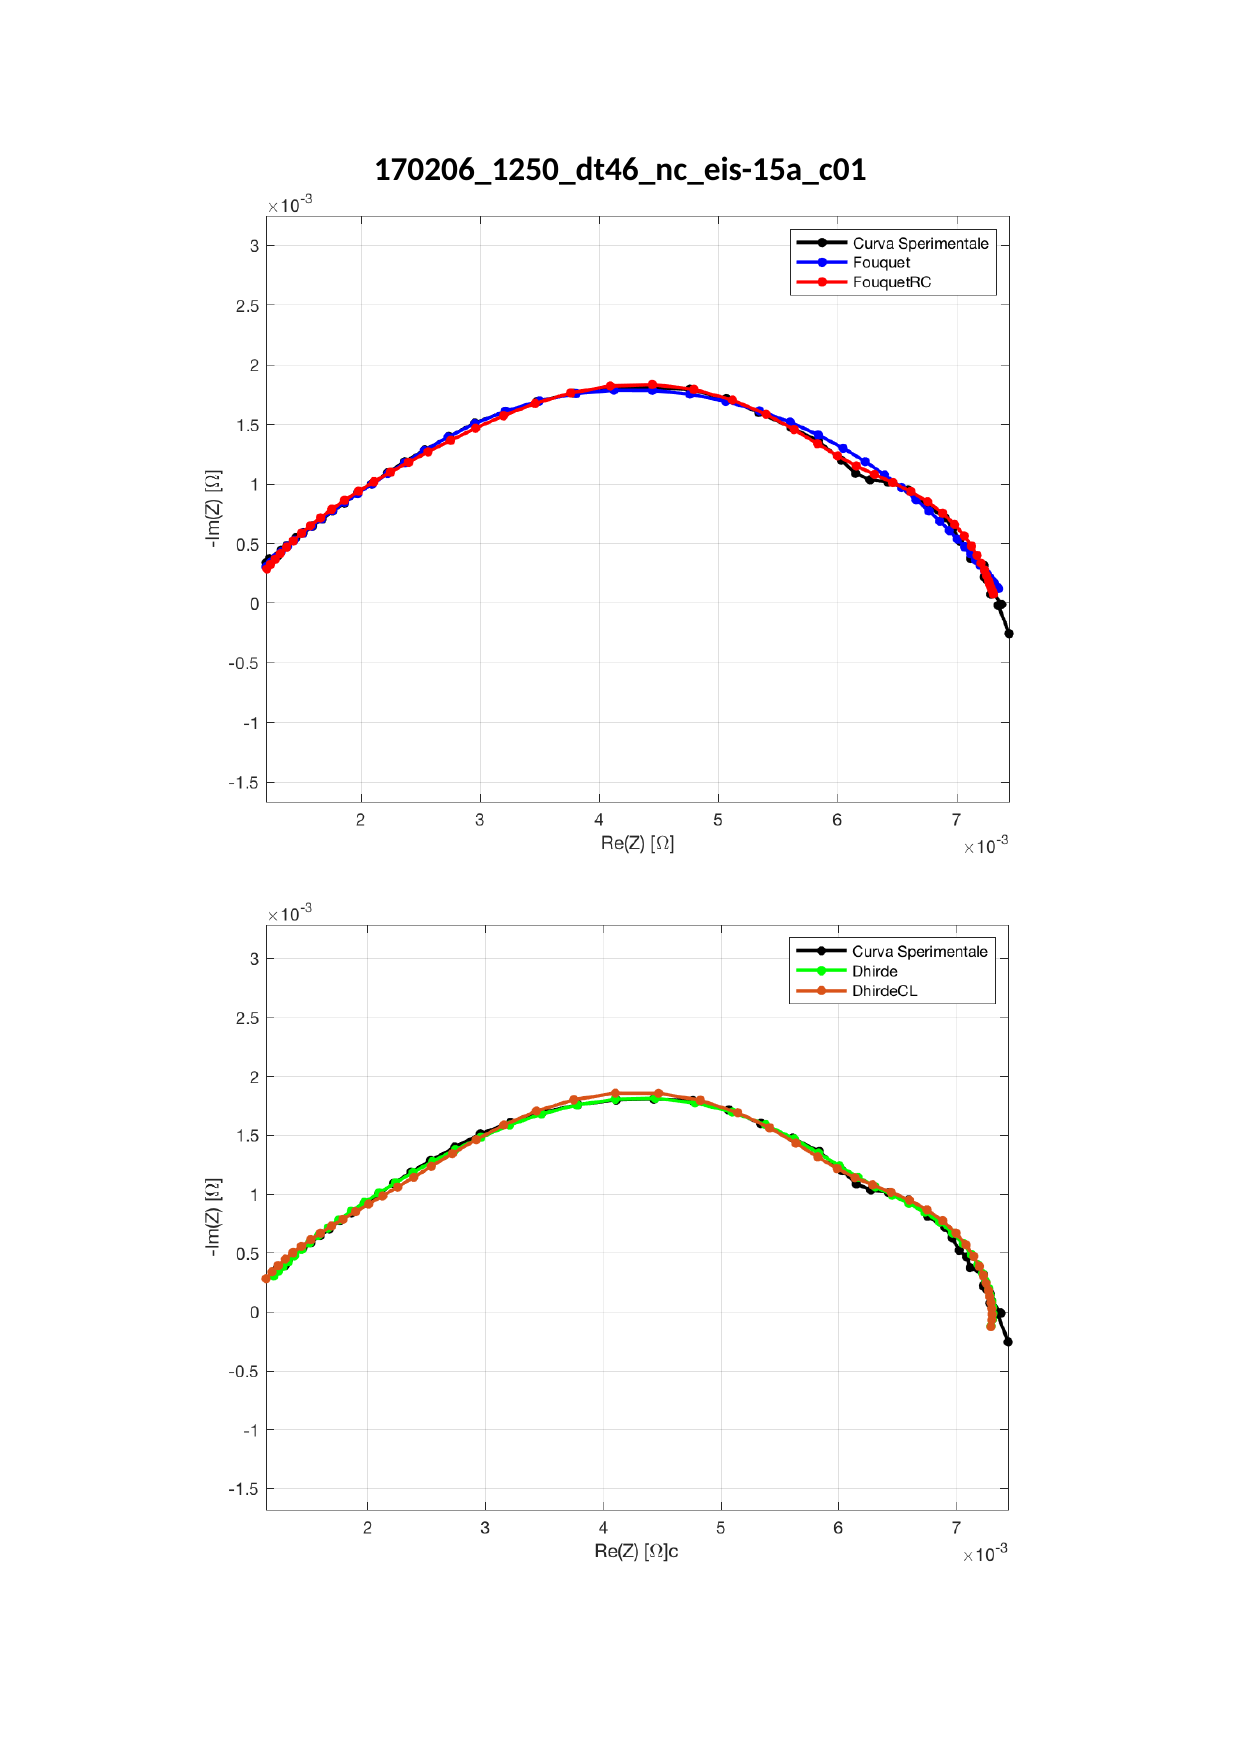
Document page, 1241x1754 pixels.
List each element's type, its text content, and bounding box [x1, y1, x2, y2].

picture [141, 188, 1099, 866]
picture [141, 896, 1099, 1574]
text 170206_1250_dt46_nc_eis-15a_c01 [118, 148, 1122, 188]
